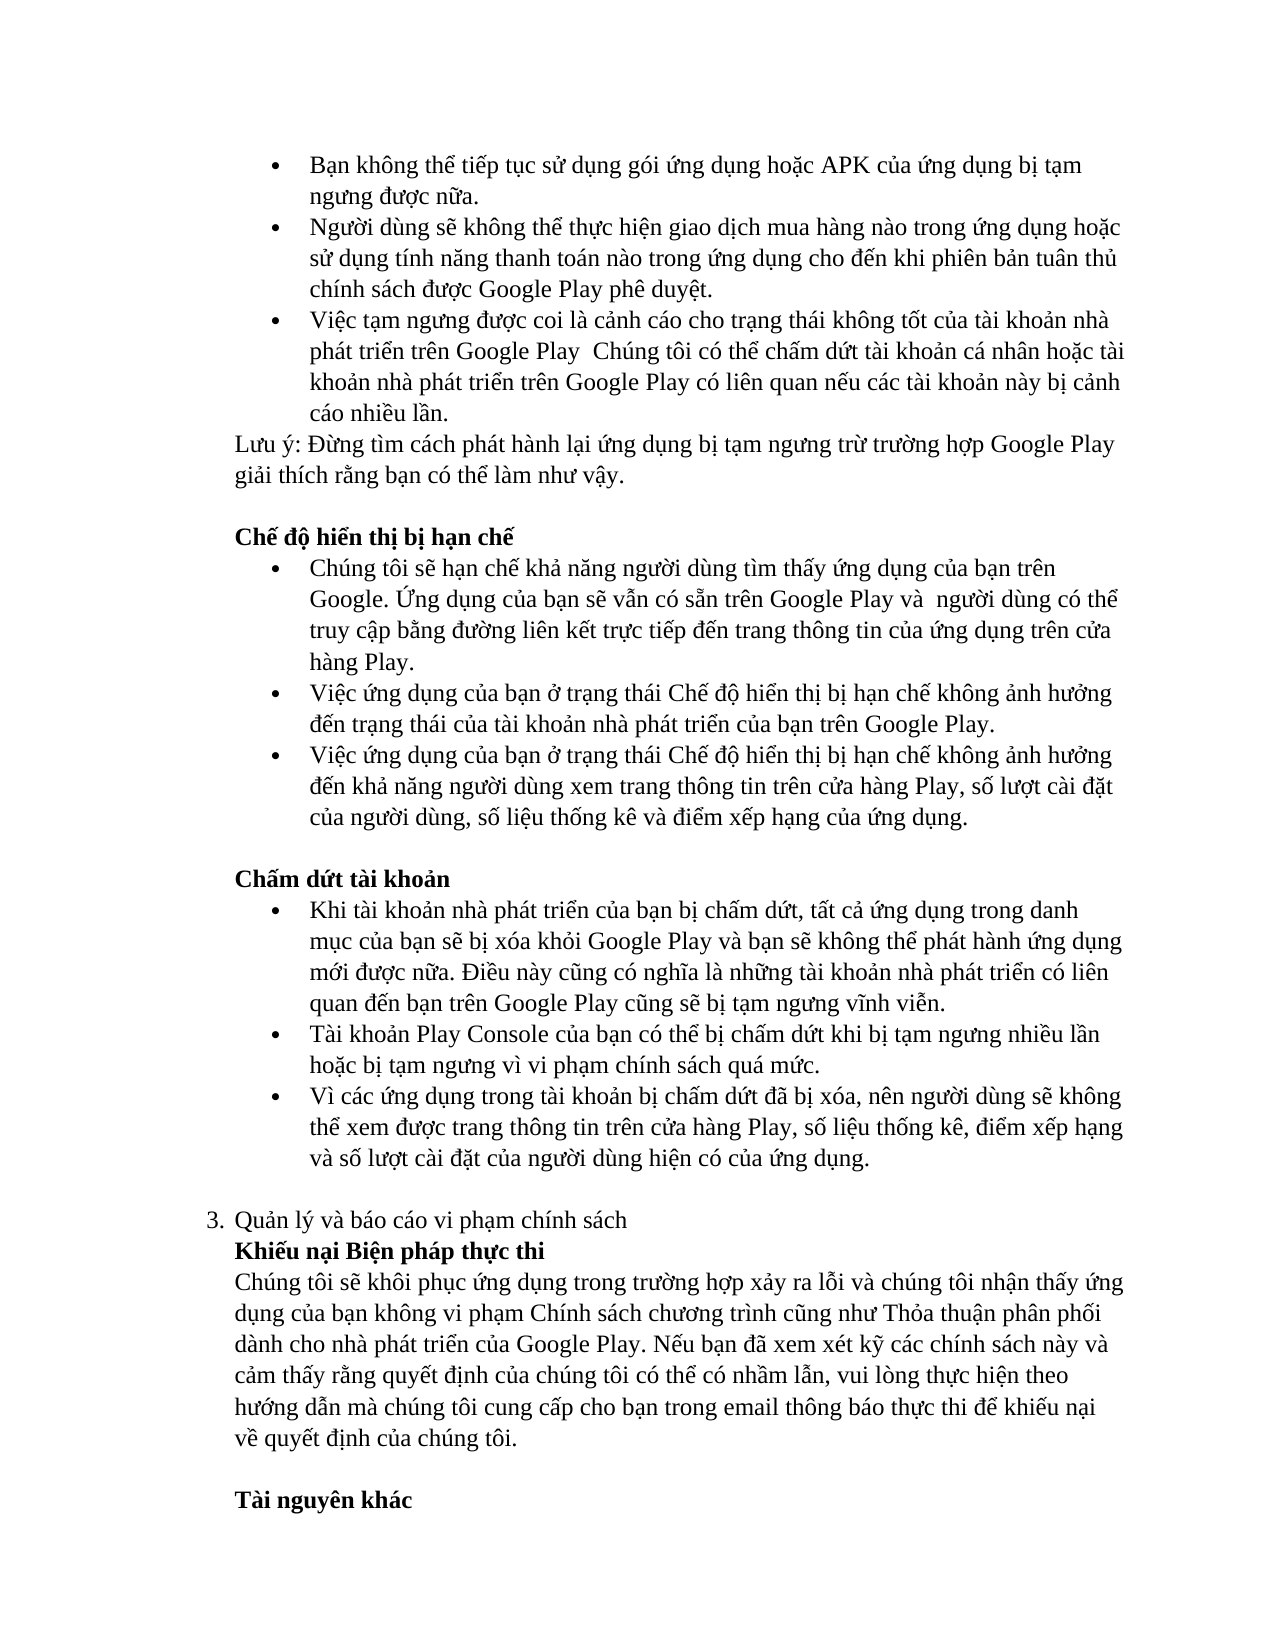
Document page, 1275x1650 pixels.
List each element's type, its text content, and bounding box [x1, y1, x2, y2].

list Việc ứng dụng của bạn ở trạng thái Chế độ hiển thị bị hạn chế không ảnh hưởng đến trạng thái của tài khoản nhà phát triển của bạn trên Google Play. [272, 678, 1125, 737]
list Tài khoản Play Console của bạn có thể bị chấm dứt khi bị tạm ngưng nhiều lần hoặc bị tạm ngưng vì vi phạm chính sách quá mức. [272, 1019, 1125, 1079]
list Quản lý và báo cáo vi phạm chính sách [206, 1205, 1125, 1234]
list Việc tạm ngưng được coi là cảnh cáo cho trạng thái không tốt của tài khoản nhà phát triển trên Google Play Chúng tôi có thể chấm dứt tài khoản cá nhân hoặc tài khoản nhà phát triển trên Google Play có liên quan nếu các tài khoản này bị cảnh cáo nhiều lần. [272, 305, 1125, 427]
list Chúng tôi sẽ khôi phục ứng dụng trong trường hợp xảy ra lỗi và chúng tôi nhận thấy ứng dụng của bạn không vi phạm Chính sách chương trình cũng như Thỏa thuận phân phối dành cho nhà phát triển của Google Play. Nếu bạn đã xem xét kỹ các chính sách này và cảm thấy rằng quyết định của chúng tôi có thể có nhầm lẫn, vui lòng thực hiện theo hướng dẫn mà chúng tôi cung cấp cho bạn trong email thông báo thực thi để khiếu nại về quyết định của chúng tôi. [234, 1267, 1125, 1451]
list Người dùng sẽ không thể thực hiện giao dịch mua hàng nào trong ứng dụng hoặc sử dụng tính năng thanh toán nào trong ứng dụng cho đến khi phiên bản tuân thủ chính sách được Google Play phê duyệt. [272, 212, 1125, 303]
list Khi tài khoản nhà phát triển của bạn bị chấm dứt, tất cả ứng dụng trong danh mục của bạn sẽ bị xóa khỏi Google Play và bạn sẽ không thể phát hành ứng dụng mới được nữa. Điều này cũng có nghĩa là những tài khoản nhà phát triển có liên quan đến bạn trên Google Play cũng sẽ bị tạm ngưng vĩnh viễn. [272, 895, 1125, 1017]
list Tài nguyên khác [234, 1485, 1125, 1513]
list Chấm dứt tài khoản [234, 864, 1125, 893]
list Vì các ứng dụng trong tài khoản bị chấm dứt đã bị xóa, nên người dùng sẽ không thể xem được trang thông tin trên cửa hàng Play, số liệu thống kê, điểm xếp hạng và số lượt cài đặt của người dùng hiện có của ứng dụng. [272, 1081, 1125, 1172]
list Chúng tôi sẽ hạn chế khả năng người dùng tìm thấy ứng dụng của bạn trên Google. Ứng dụng của bạn sẽ vẫn có sẵn trên Google Play và người dùng có thể truy cập bằng đường liên kết trực tiếp đến trang thông tin của ứng dụng trên cửa hàng Play. [272, 553, 1125, 675]
list Việc ứng dụng của bạn ở trạng thái Chế độ hiển thị bị hạn chế không ảnh hưởng đến khả năng người dùng xem trang thông tin trên cửa hàng Play, số lượt cài đặt của người dùng, số liệu thống kê và điểm xếp hạng của ứng dụng. [272, 740, 1125, 831]
list Khiếu nại Biện pháp thực thi [234, 1236, 1125, 1265]
list Chế độ hiển thị bị hạn chế [234, 522, 1125, 551]
list Lưu ý: Đừng tìm cách phát hành lại ứng dụng bị tạm ngưng trừ trường hợp Google Play giải thích rằng bạn có thể làm như vậy. [234, 429, 1125, 489]
list Bạn không thể tiếp tục sử dụng gói ứng dụng hoặc APK của ứng dụng bị tạm ngưng được nữa. [272, 150, 1125, 210]
